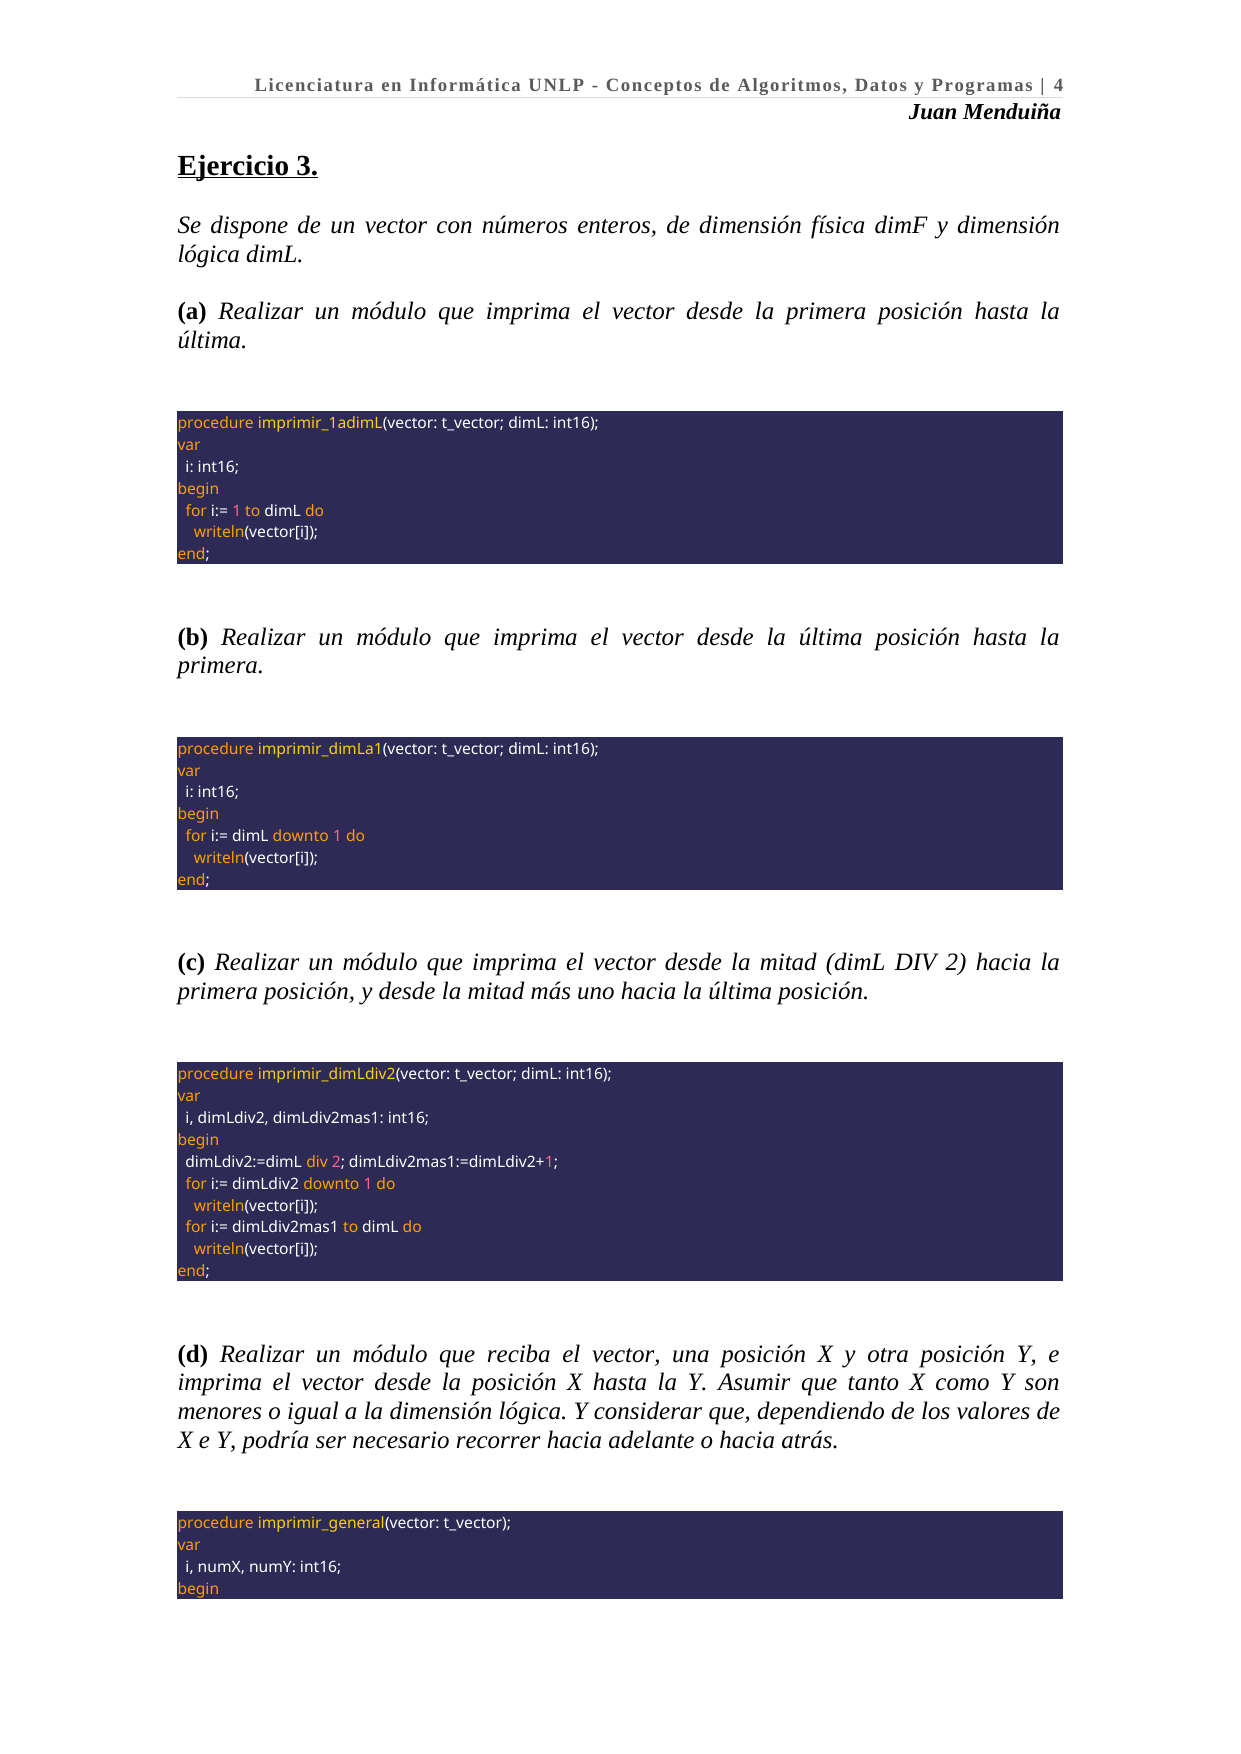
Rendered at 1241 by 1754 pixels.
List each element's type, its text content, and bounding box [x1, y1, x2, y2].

text procedure imprimir_dimLa1(vector: t_vector; dimL: int16); [177, 737, 1063, 759]
text for i:= 1 to dimL do [177, 499, 1063, 521]
text procedure imprimir_general(vector: t_vector); [177, 1511, 1063, 1533]
text writeln(vector[i]); [177, 846, 1063, 868]
text i: int16; [177, 781, 1063, 802]
text end; [177, 1259, 1063, 1281]
text for i:= dimLdiv2mas1 to dimL do [177, 1216, 1063, 1237]
text (d) Realizar un módulo que reciba el vector, una posición X y otra posición Y, e imprima el vector desde la posición X hasta la Y. Asumir que tanto X como Y son menores o igual a la dimensión lógica. Y considerar que, dependiendo de los valores de X e Y, podría ser necesario recorrer hacia adelante o hacia atrás. [177, 1339, 1063, 1454]
text i: int16; [177, 455, 1063, 477]
text dimLdiv2:=dimL div 2; dimLdiv2mas1:=dimLdiv2+1; [177, 1150, 1063, 1172]
text begin [177, 802, 1063, 824]
text var [177, 759, 1063, 781]
text Ejercicio 3. [177, 148, 1063, 181]
text i, dimLdiv2, dimLdiv2mas1: int16; [177, 1106, 1063, 1128]
text procedure imprimir_dimLdiv2(vector: t_vector; dimL: int16); [177, 1062, 1063, 1084]
text Se dispone de un vector con números enteros, de dimensión física dimF y dimensión lógica dimL. [177, 210, 1063, 267]
text (a) Realizar un módulo que imprima el vector desde la primera posición hasta la última. [177, 296, 1063, 354]
text var [177, 433, 1063, 455]
text var [177, 1533, 1063, 1555]
text begin [177, 477, 1063, 499]
text (c) Realizar un módulo que imprima el vector desde la mitad (dimL DIV 2) hacia la primera posición, y desde la mitad más uno hacia la última posición. [177, 947, 1063, 1005]
text end; [177, 868, 1063, 890]
text var [177, 1084, 1063, 1106]
text i, numX, numY: int16; [177, 1555, 1063, 1577]
text begin [177, 1128, 1063, 1150]
text writeln(vector[i]); [177, 521, 1063, 542]
text for i:= dimL downto 1 do [177, 824, 1063, 846]
text writeln(vector[i]); [177, 1237, 1063, 1259]
text begin [177, 1577, 1063, 1599]
text end; [177, 542, 1063, 564]
text writeln(vector[i]); [177, 1194, 1063, 1216]
text (b) Realizar un módulo que imprima el vector desde la última posición hasta la primera. [177, 622, 1063, 679]
text procedure imprimir_1adimL(vector: t_vector; dimL: int16); [177, 411, 1063, 433]
text for i:= dimLdiv2 downto 1 do [177, 1172, 1063, 1194]
